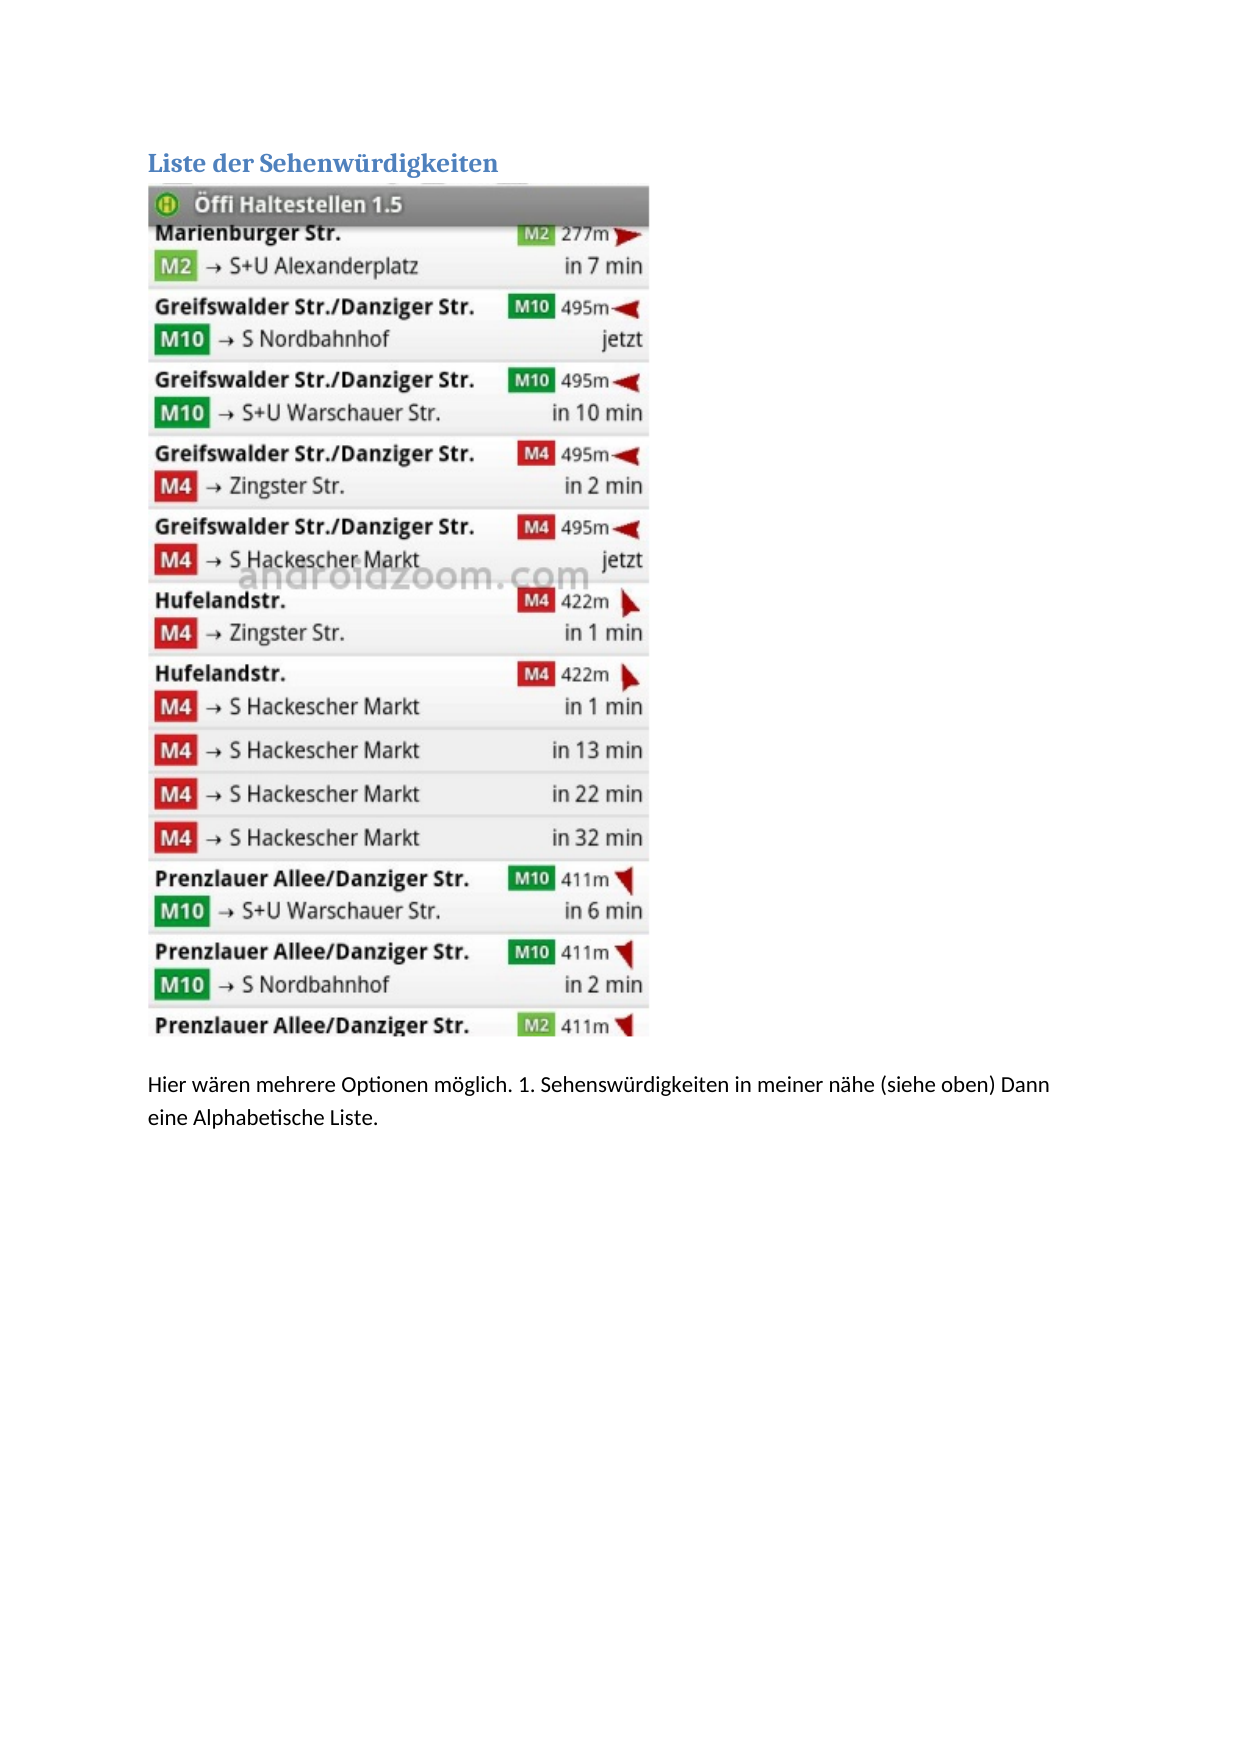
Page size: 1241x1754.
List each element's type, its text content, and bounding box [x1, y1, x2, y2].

subtitle Liste der Sehenwürdigkeiten [148, 148, 1093, 179]
text Hier wären mehrere Optionen möglich. 1. Sehenswürdigkeiten in meiner nähe (siehe oben) Dann eine Alphabetische Liste. [148, 1071, 1093, 1131]
picture [147, 183, 654, 1046]
